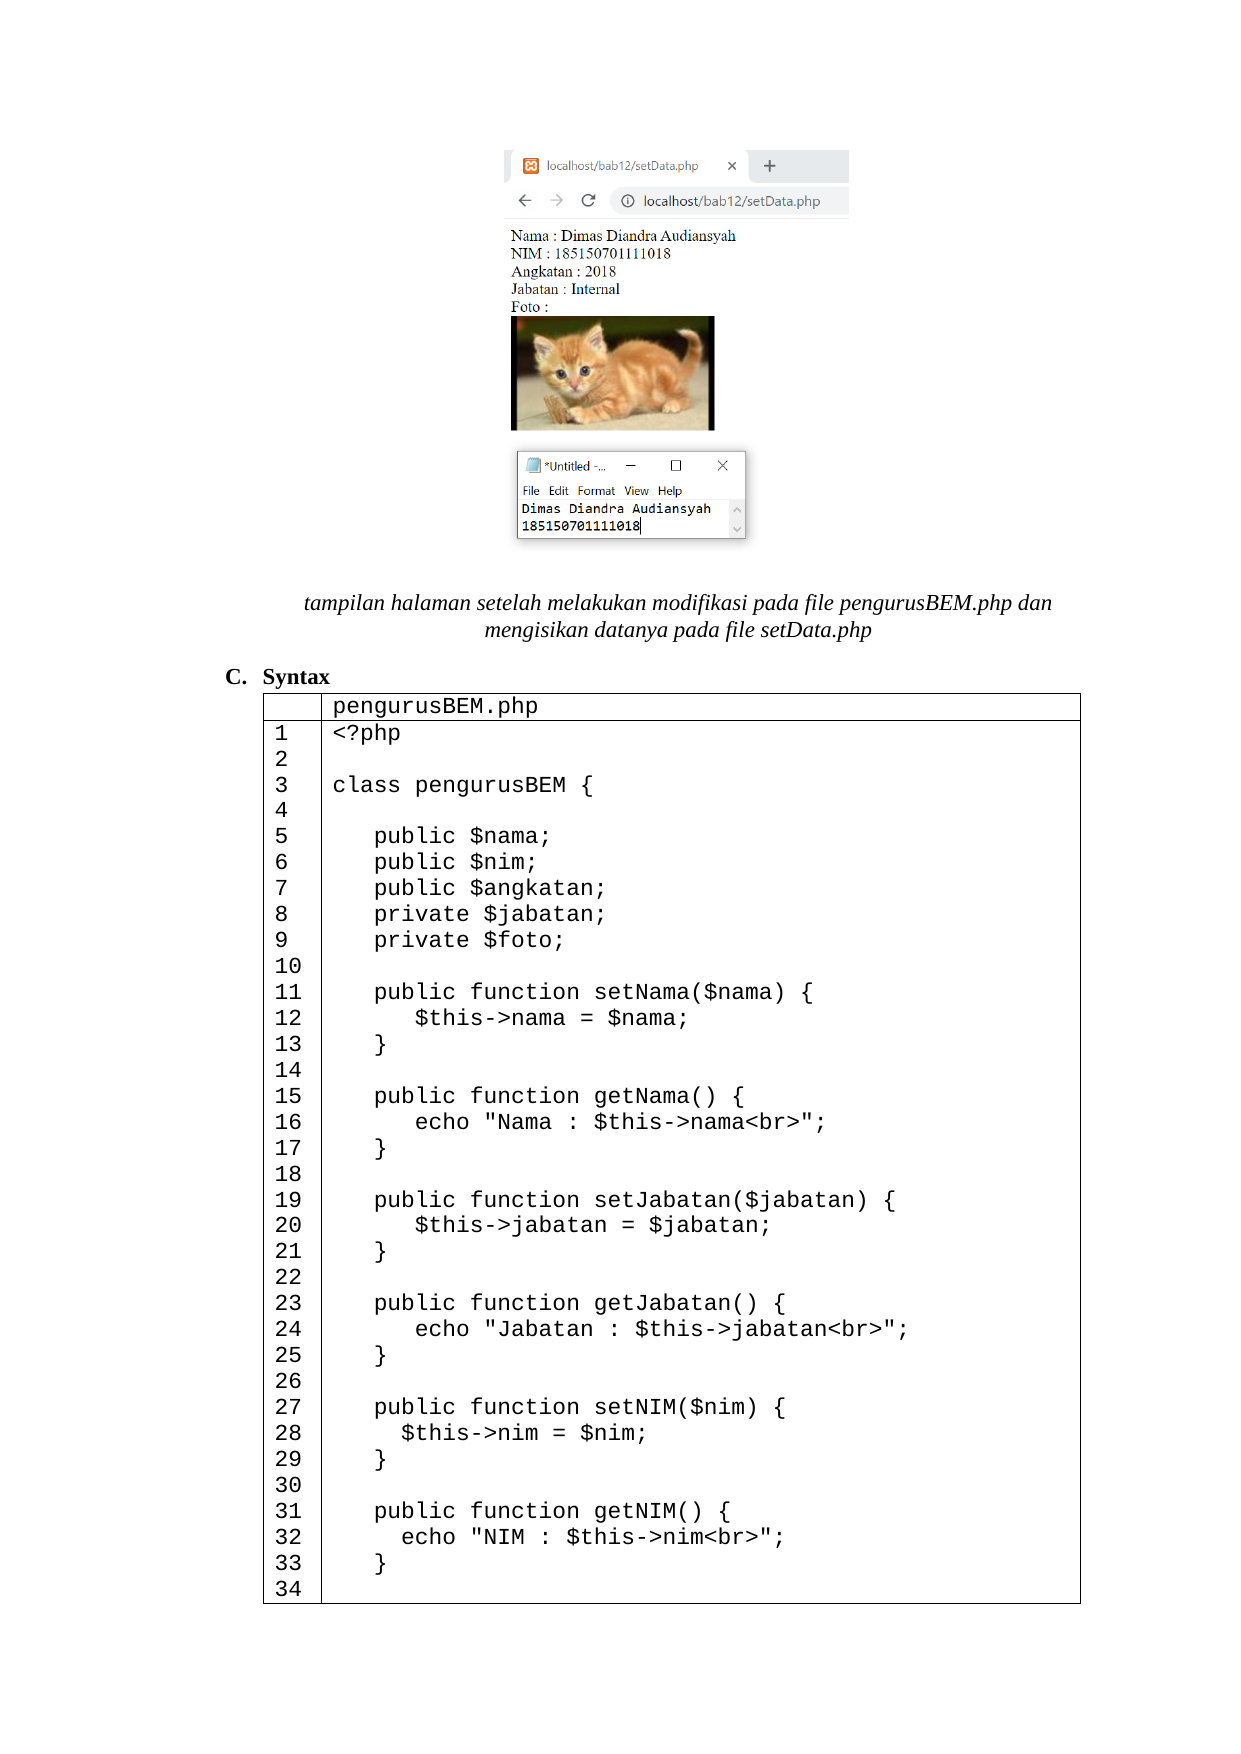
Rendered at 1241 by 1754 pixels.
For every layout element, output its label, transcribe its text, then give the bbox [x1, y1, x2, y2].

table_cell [264, 721, 321, 1603]
list Syntax [225, 663, 1090, 689]
table_header [264, 694, 321, 720]
picture [503, 150, 849, 565]
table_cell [322, 721, 1080, 1603]
table_header pengurusBEM.php [322, 694, 1080, 720]
text tampilan halaman setelah melakukan modifikasi pada file pengurusBEM.php dan mengisikan datanya pada file setData.php [268, 589, 1090, 642]
